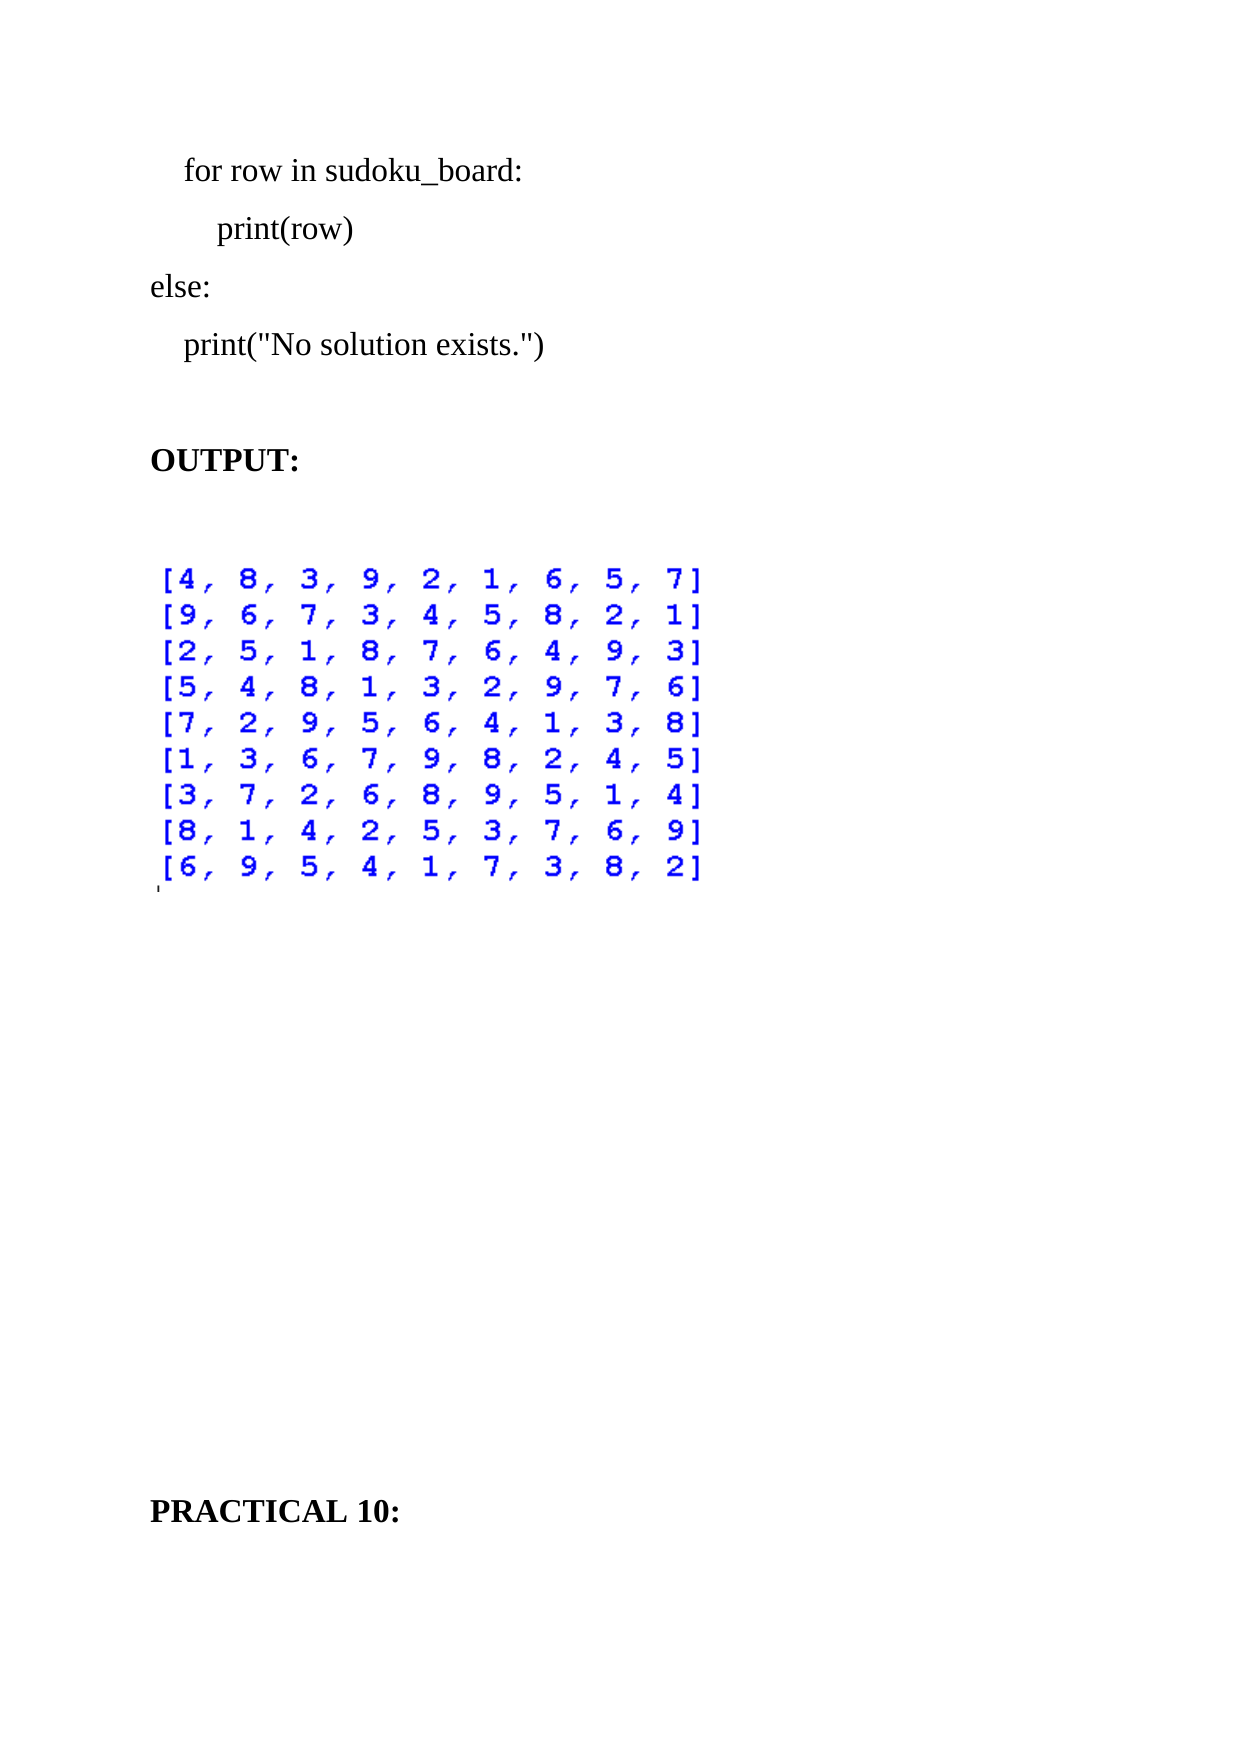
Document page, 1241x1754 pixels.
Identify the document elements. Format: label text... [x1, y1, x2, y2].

text PRACTICAL 10: [150, 1491, 1090, 1529]
picture [150, 556, 752, 892]
text print(row) [150, 208, 1090, 246]
text for row in sudoku_board: [150, 150, 1090, 188]
text else: [150, 266, 1090, 304]
text OUTPUT: [150, 440, 1090, 478]
text print("No solution exists.") [150, 324, 1090, 362]
